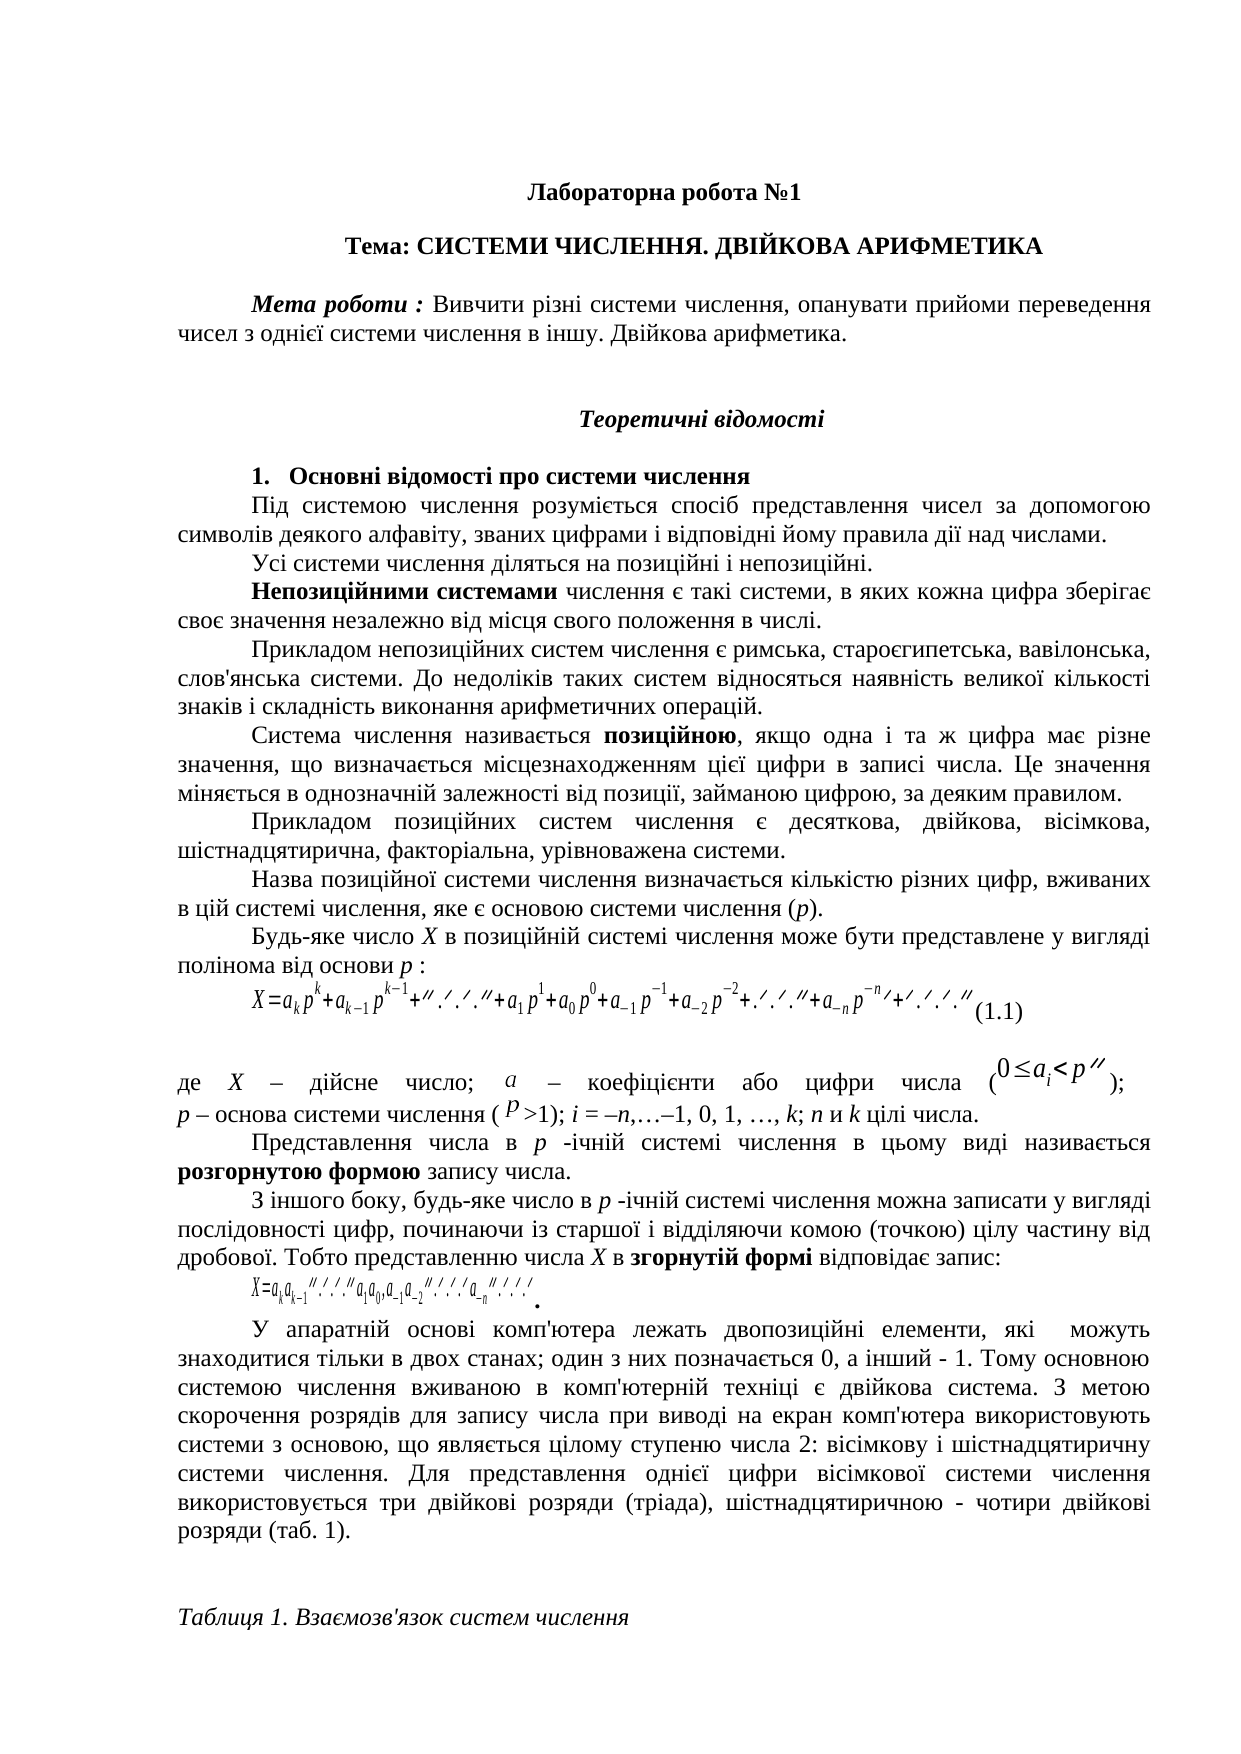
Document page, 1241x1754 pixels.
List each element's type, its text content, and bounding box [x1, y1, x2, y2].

text де X – дійсне число; – коефіцієнти або цифри числа (); p – основа системи числення (>1); i = –n,…–1, 0, 1, …, k; n и k цілі числа. [177, 1053, 1152, 1127]
text Під системою числення розуміється спосіб представлення чисел за допомогою символів деякого алфавіту, званих цифрами і відповідні йому правила дії над числами. [177, 490, 1152, 548]
text Будь-яке число X в позиційній системі числення може бути представлене у вигляді полінома від основи p : [177, 921, 1152, 979]
text Система числення називається позиційною, якщо одна і та ж цифра має різне значення, що визначається місцезнаходженням цієї цифри в записі числа. Це значення міняється в однозначній залежності від позиції, займаною цифрою, за деяким правилом. [177, 720, 1152, 806]
text Теоретичні відомості [177, 404, 1152, 433]
text Тема: СИСТЕМИ ЧИСЛЕННЯ. ДВІЙКОВА АРИФМЕТИКА [177, 231, 1152, 260]
text Таблиця 1. Взаємозв'язок систем числення [177, 1602, 1152, 1631]
text Назва позиційної системи числення визначається кількістю різних цифр, вживаних в цій системі числення, яке є основою системи числення (p). [177, 864, 1152, 921]
subtitle Мета роботи : Вивчити різні системи числення, опанувати прийоми переведення чисел з однієї системи числення в іншу. Двійкова арифметика. [177, 289, 1152, 346]
text Усі системи числення діляться на позиційні і непозиційні. [177, 548, 1152, 576]
text Непозиційними системами числення є такі системи, в яких кожна цифра зберігає своє значення незалежно від місця свого положення в числі. [177, 576, 1152, 634]
text Лабораторна робота №1 [177, 177, 1152, 206]
text З іншого боку, будь-яке число в p -ічній системі числення можна записати у вигляді послідовності цифр, починаючи із старшої і відділяючи комою (точкою) цілу частину від дробової. Тобто представленню числа X в згорнутій формі відповідає запис: [177, 1185, 1152, 1271]
text Прикладом позиційних систем числення є десяткова, двійкова, вісімкова, шістнадцятирична, факторіальна, урівноважена системи. [177, 806, 1152, 864]
list Основні відомості про системи числення [251, 461, 1152, 490]
text У апаратній основі комп'ютера лежать двопозиційні елементи, які можуть знаходитися тільки в двох станах; один з них позначається 0, а інший - 1. Тому основною системою числення вживаною в комп'ютерній техніці є двійкова система. З метою скорочення розрядів для запису числа при виводі на екран комп'ютера використовують системи з основою, що являється цілому ступеню числа 2: вісімкову і шістнадцятиричну системи числення. Для представлення однієї цифри вісімкової системи числення використовується три двійкові розряди (тріада), шістнадцятиричною - чотири двійкові розряди (таб. 1). [177, 1314, 1152, 1544]
text . [177, 1271, 1152, 1314]
text Прикладом непозиційних систем числення є римська, староєгипетська, вавілонська, слов'янська системи. До недоліків таких систем відносяться наявність великої кількості знаків і складність виконання арифметичних операцій. [177, 634, 1152, 720]
text (1.1) [177, 979, 1152, 1025]
text Представлення числа в p -ічній системі числення в цьому виді називається розгорнутою формою запису числа. [177, 1127, 1152, 1185]
